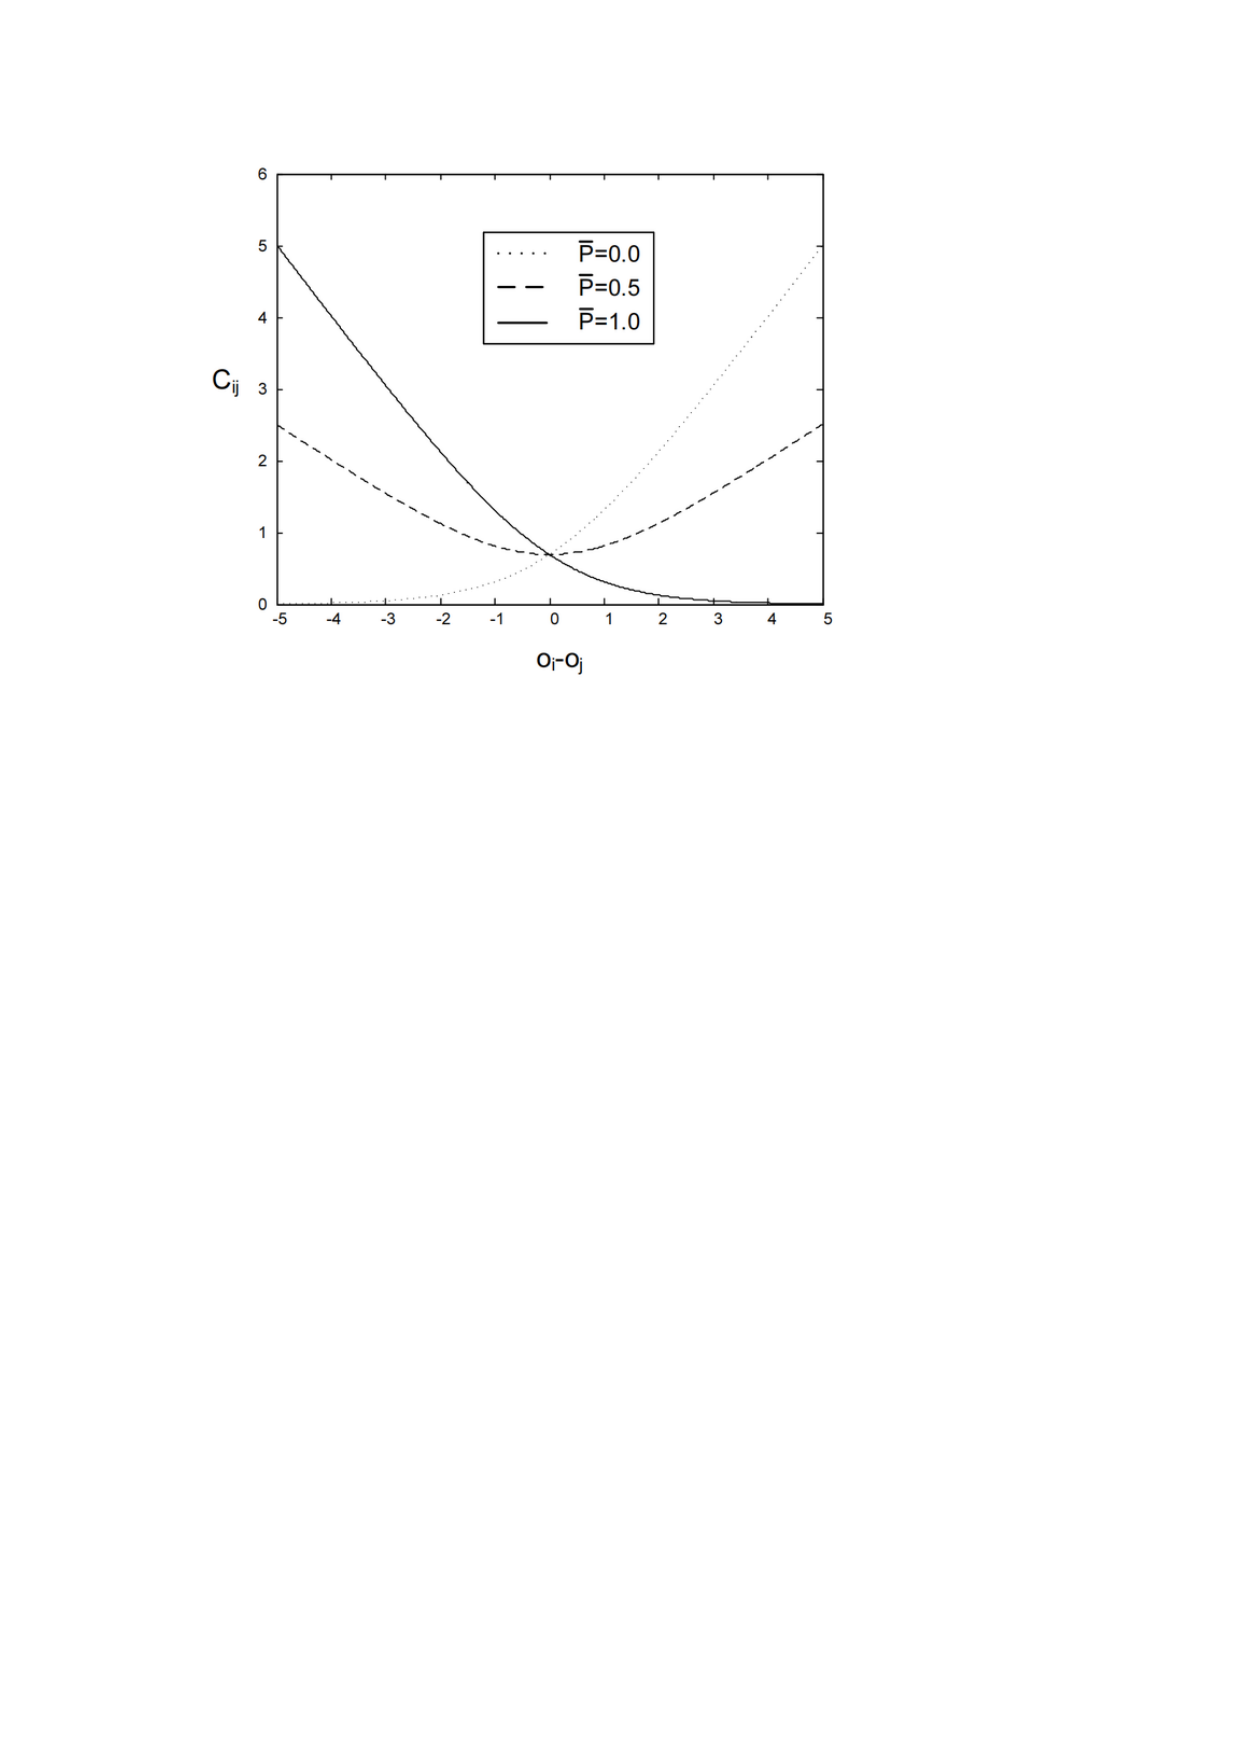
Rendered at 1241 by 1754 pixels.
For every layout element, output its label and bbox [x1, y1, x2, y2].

picture [187, 162, 876, 690]
